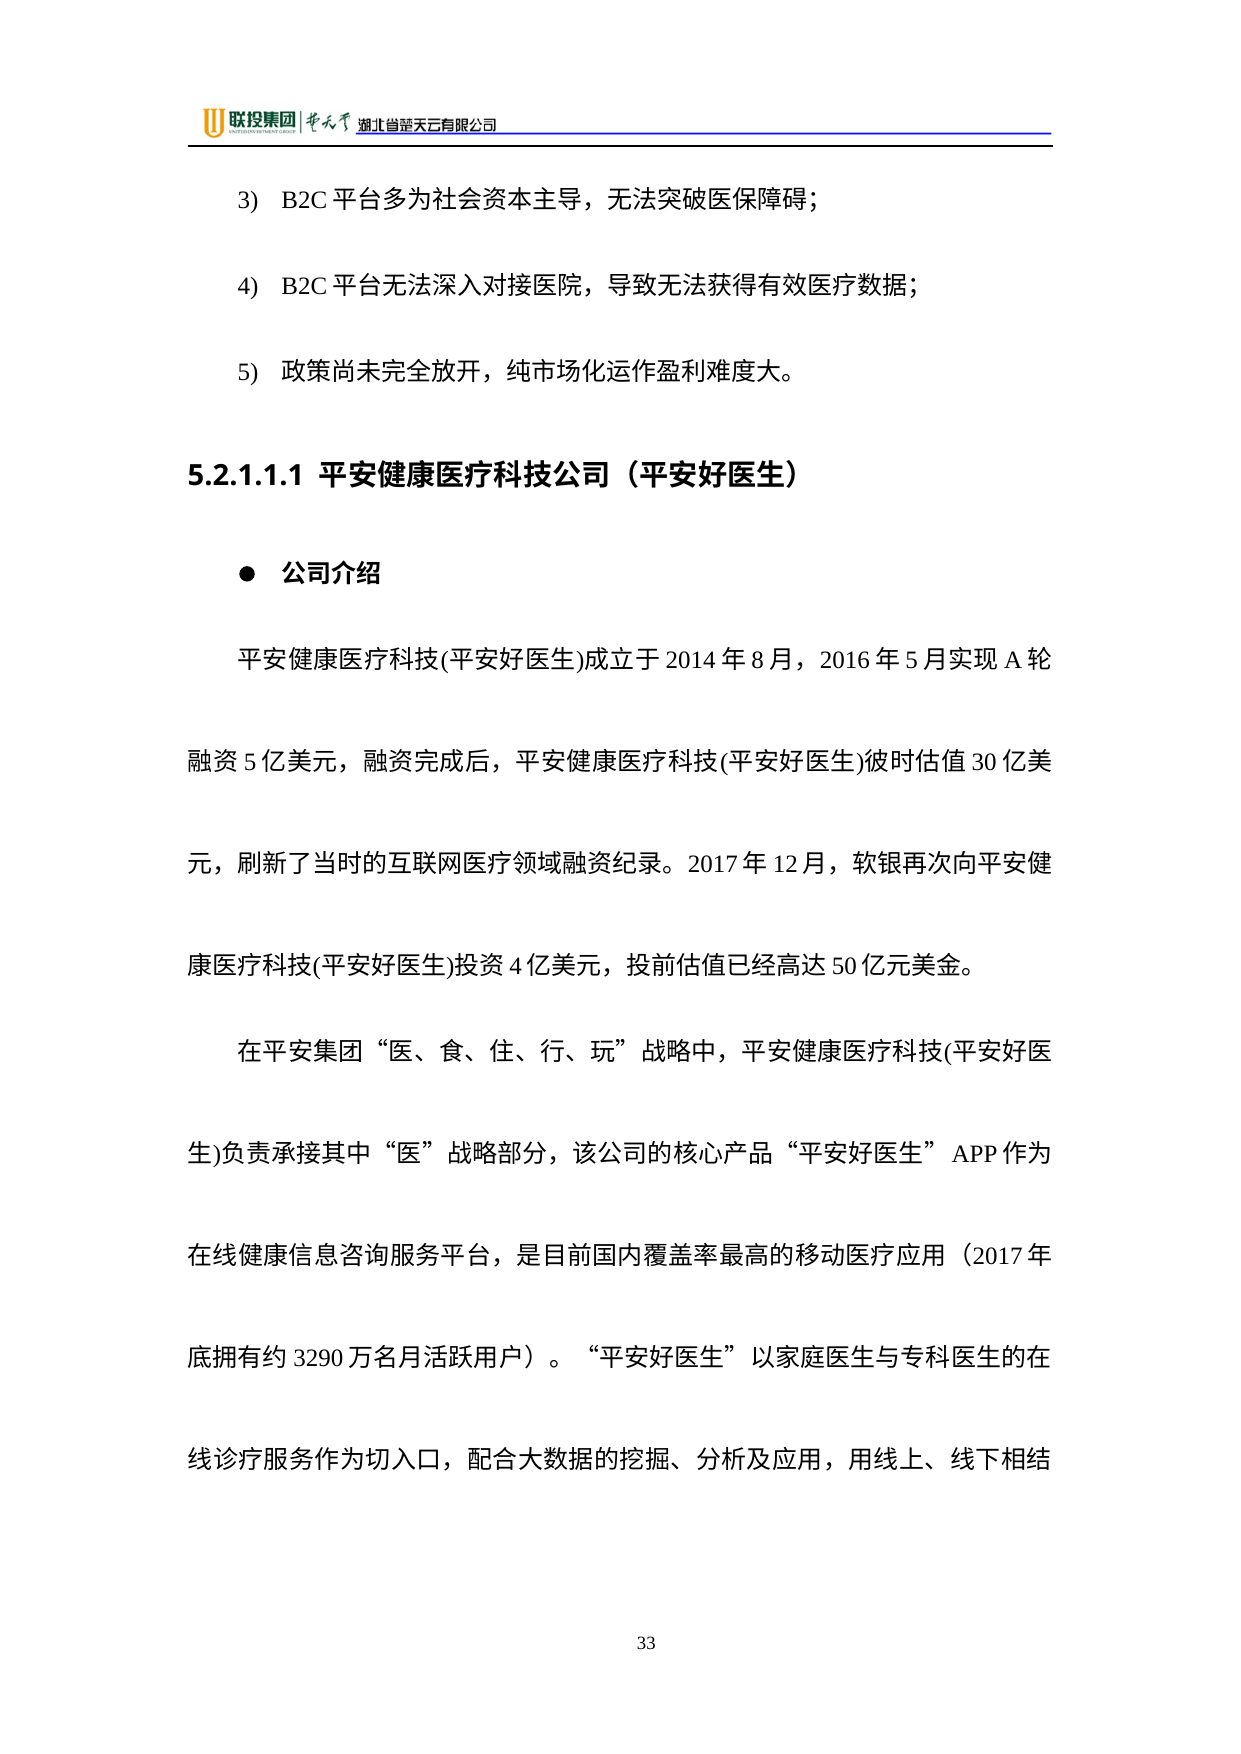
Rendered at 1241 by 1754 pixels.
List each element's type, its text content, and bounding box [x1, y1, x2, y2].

text 平安健康医疗科技(平安好医生)成立于2014年8月，2016年5月实现A轮融资5亿美元，融资完成后，平安健康医疗科技(平安好医生)彼时估值30亿美元，刷新了当时的互联网医疗领域融资纪录。2017年12月，软银再次向平安健康医疗科技(平安好医生)投资4亿美元，投前估值已经高达50亿元美金。 [187, 624, 1053, 998]
list 政策尚未完全放开，纯市场化运作盈利难度大。 [237, 336, 1053, 404]
list B2C平台多为社会资本主导，无法突破医保障碍； [237, 164, 1053, 232]
picture [188, 88, 1052, 144]
list 公司介绍 [237, 538, 1053, 606]
list B2C平台无法深入对接医院，导致无法获得有效医疗数据； [237, 250, 1053, 318]
subtitle 平安健康医疗科技公司（平安好医生） [187, 439, 1053, 507]
